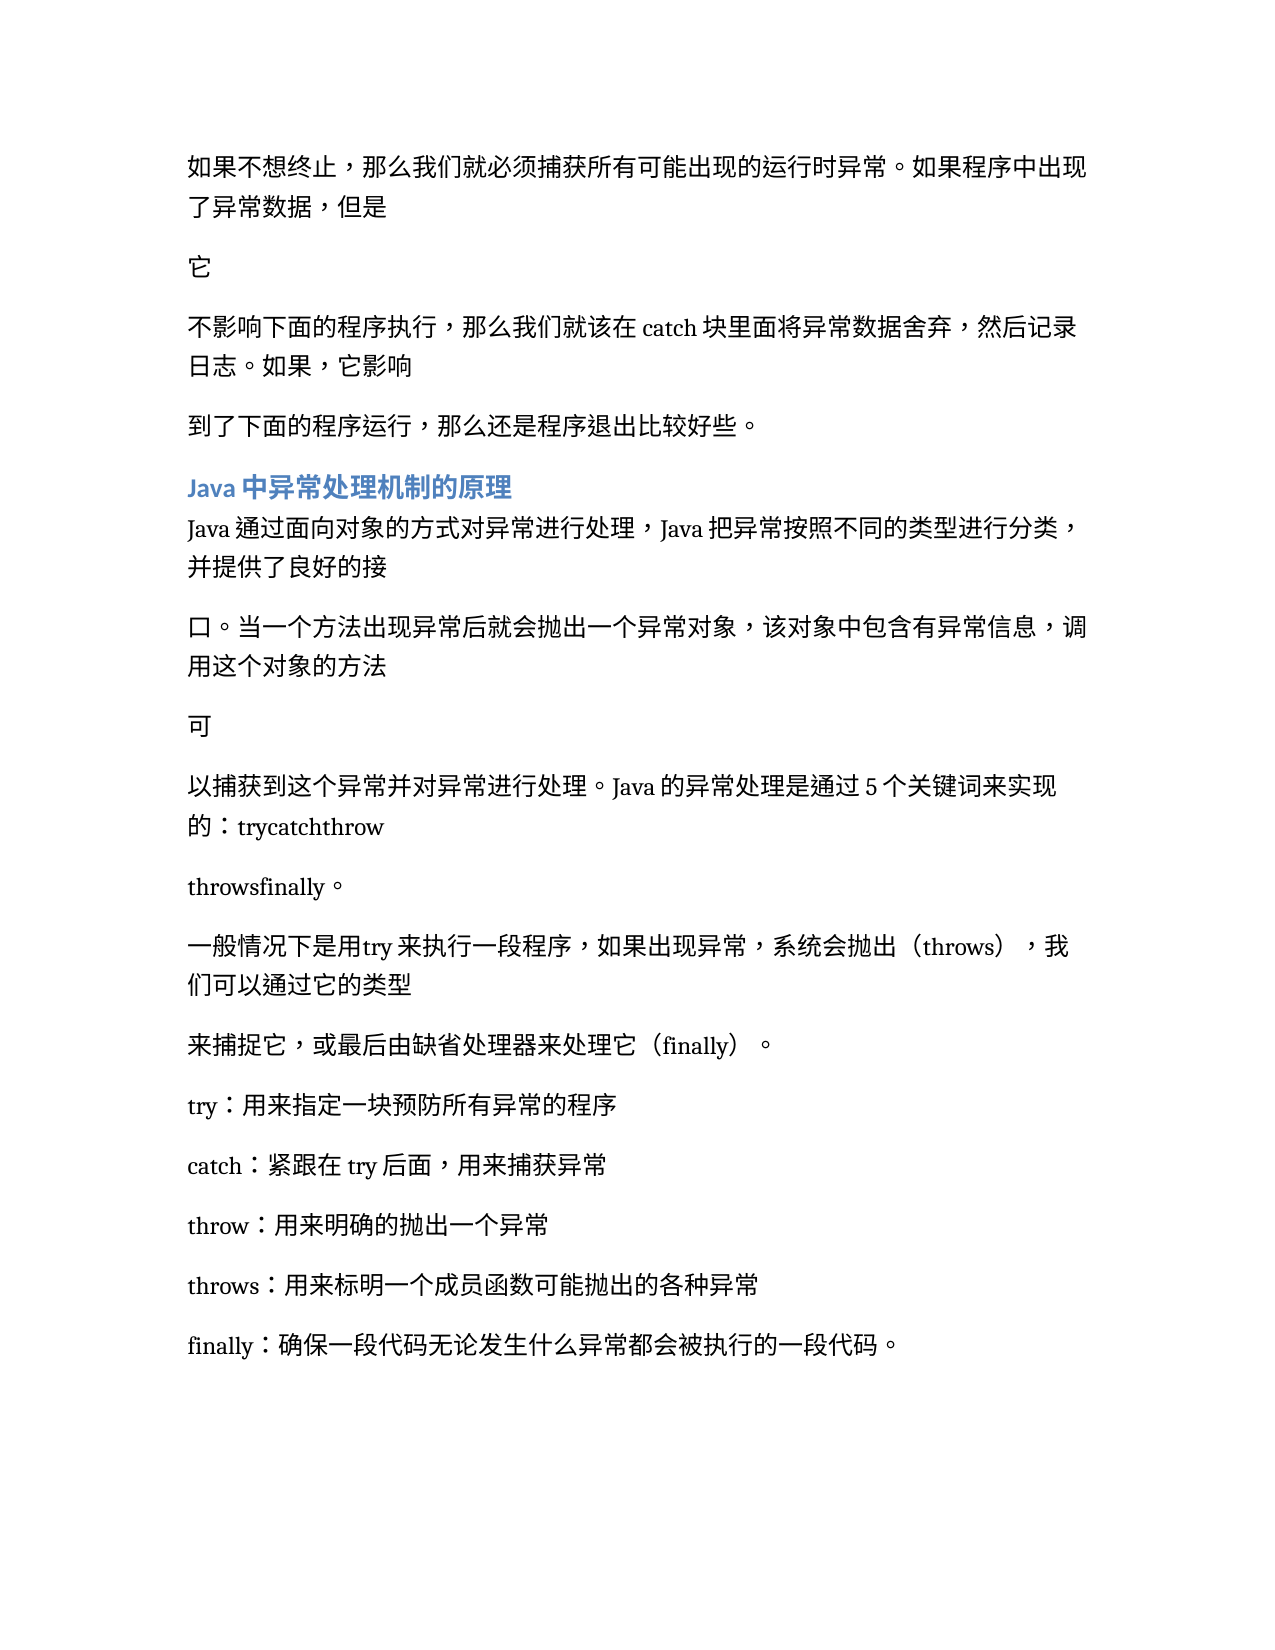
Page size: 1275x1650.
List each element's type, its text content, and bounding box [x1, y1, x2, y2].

text throw：⽤来明确的抛出⼀个异常 [187, 1207, 1087, 1241]
subtitle Java中异常处理机制的原理 [187, 468, 1087, 505]
text 到了下⾯的程序运⾏，那么还是程序退出⽐较好些。 [187, 408, 1087, 442]
text Java通过⾯向对象的⽅式对异常进⾏处理，Java把异常按照不同的类型进⾏分类，并提供了良好的接 [187, 511, 1087, 584]
text throwsfinally。 [187, 868, 1087, 902]
text ⼝。当⼀个⽅法出现异常后就会抛出⼀个异常对象，该对象中包含有异常信息，调⽤这个对象的⽅法 [187, 610, 1087, 683]
text 以捕获到这个异常并对异常进⾏处理。Java的异常处理是通过5个关键词来实现的：trycatchthrow [187, 769, 1087, 842]
text catch：紧跟在try后⾯，⽤来捕获异常 [187, 1147, 1087, 1181]
text throws：⽤来标明⼀个成员函数可能抛出的各种异常 [187, 1267, 1087, 1301]
text ⼀般情况下是⽤try来执⾏⼀段程序，如果出现异常，系统会抛出（throws），我们可以通过它的类型 [187, 928, 1087, 1001]
text 可 [187, 709, 1087, 743]
text 如果不想终⽌，那么我们就必须捕获所有可能出现的运⾏时异常。如果程序中出现了异常数据，但是 [187, 150, 1087, 223]
text 来捕捉它，或最后由缺省处理器来处理它（finally）。 [187, 1027, 1087, 1061]
text finally：确保⼀段代码⽆论发⽣什么异常都会被执⾏的⼀段代码。 [187, 1327, 1087, 1361]
text try：⽤来指定⼀块预防所有异常的程序 [187, 1087, 1087, 1121]
text 它 [187, 249, 1087, 283]
text 不影响下⾯的程序执⾏，那么我们就该在catch块⾥⾯将异常数据舍弃，然后记录⽇志。如果，它影响 [187, 309, 1087, 382]
